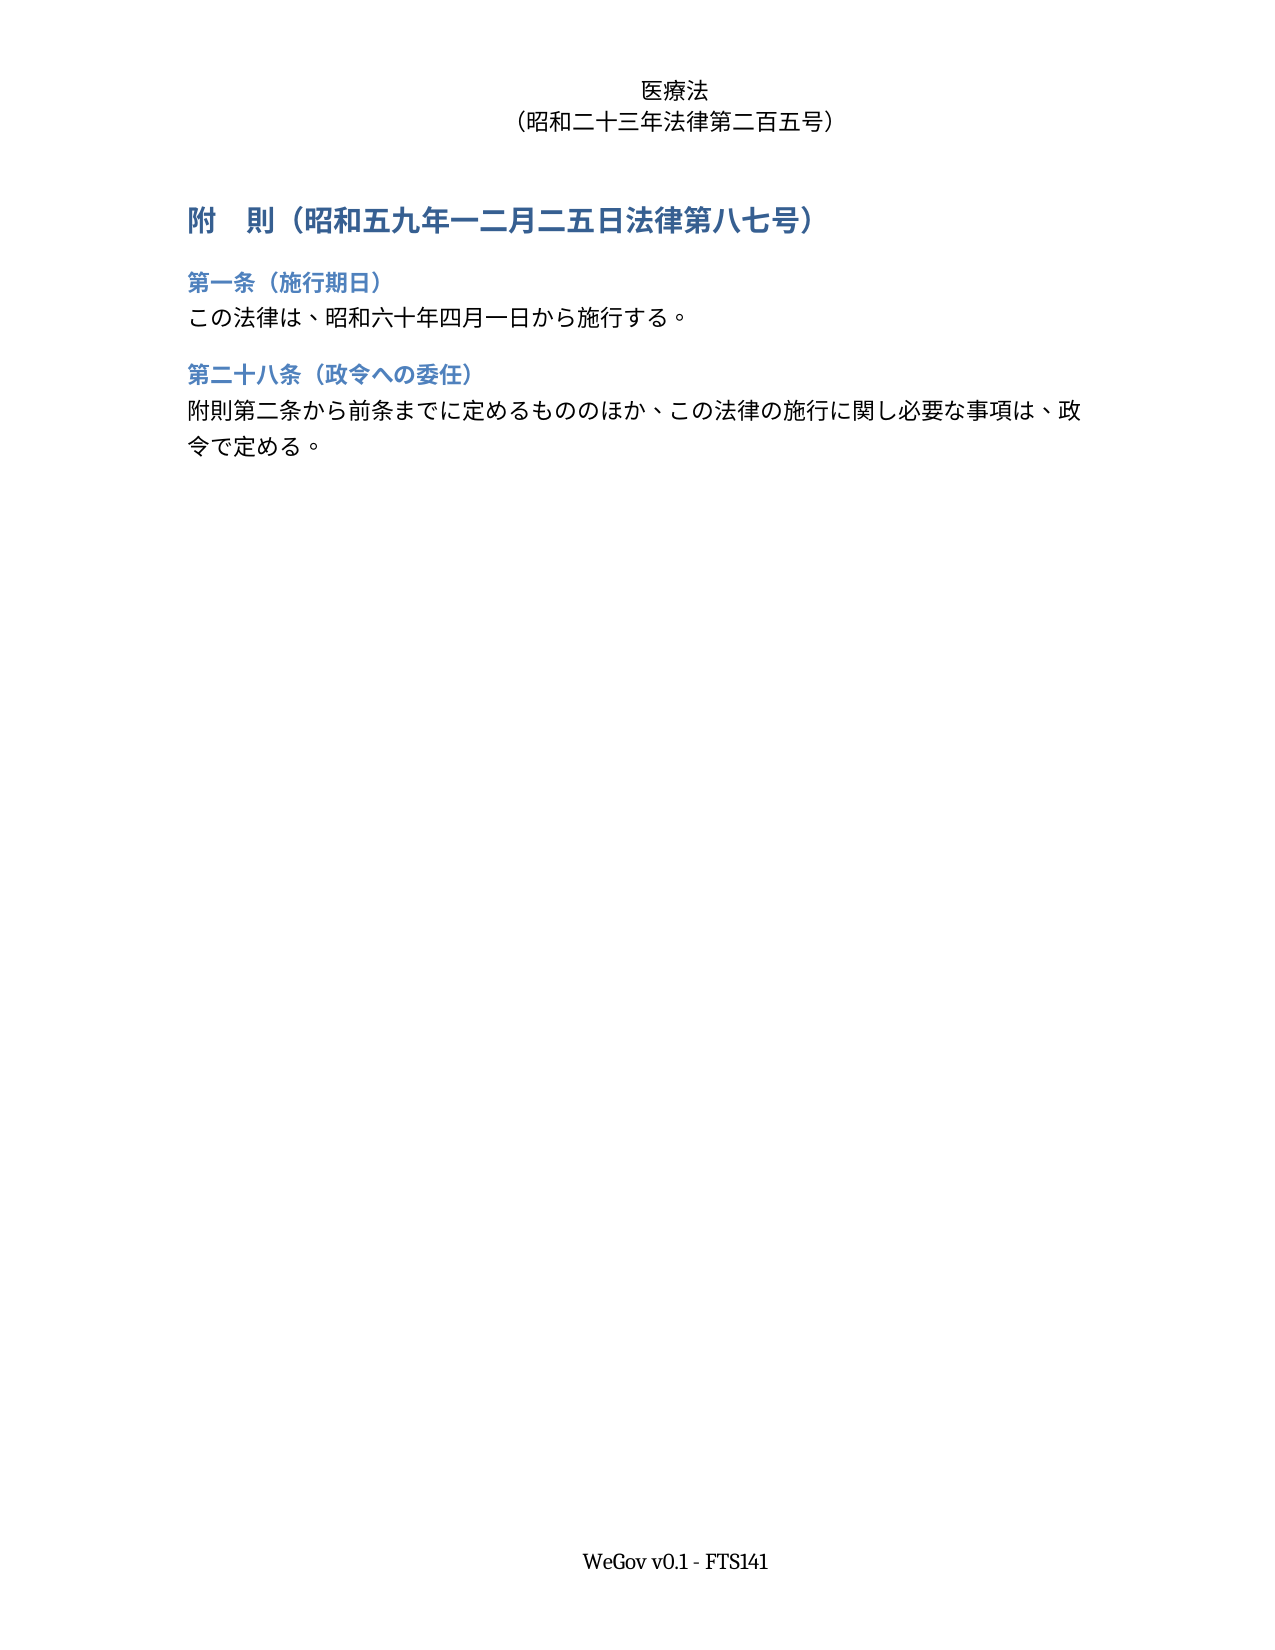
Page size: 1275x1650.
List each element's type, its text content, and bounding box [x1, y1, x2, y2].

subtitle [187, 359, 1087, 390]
subtitle 附 則（昭和五九年一二月二五日法律第八七号） [187, 200, 1087, 240]
text この法律は、昭和六十年四月一日から施行する。 [187, 302, 1087, 334]
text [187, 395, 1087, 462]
subtitle 第一条（施行期日） [187, 266, 1087, 298]
